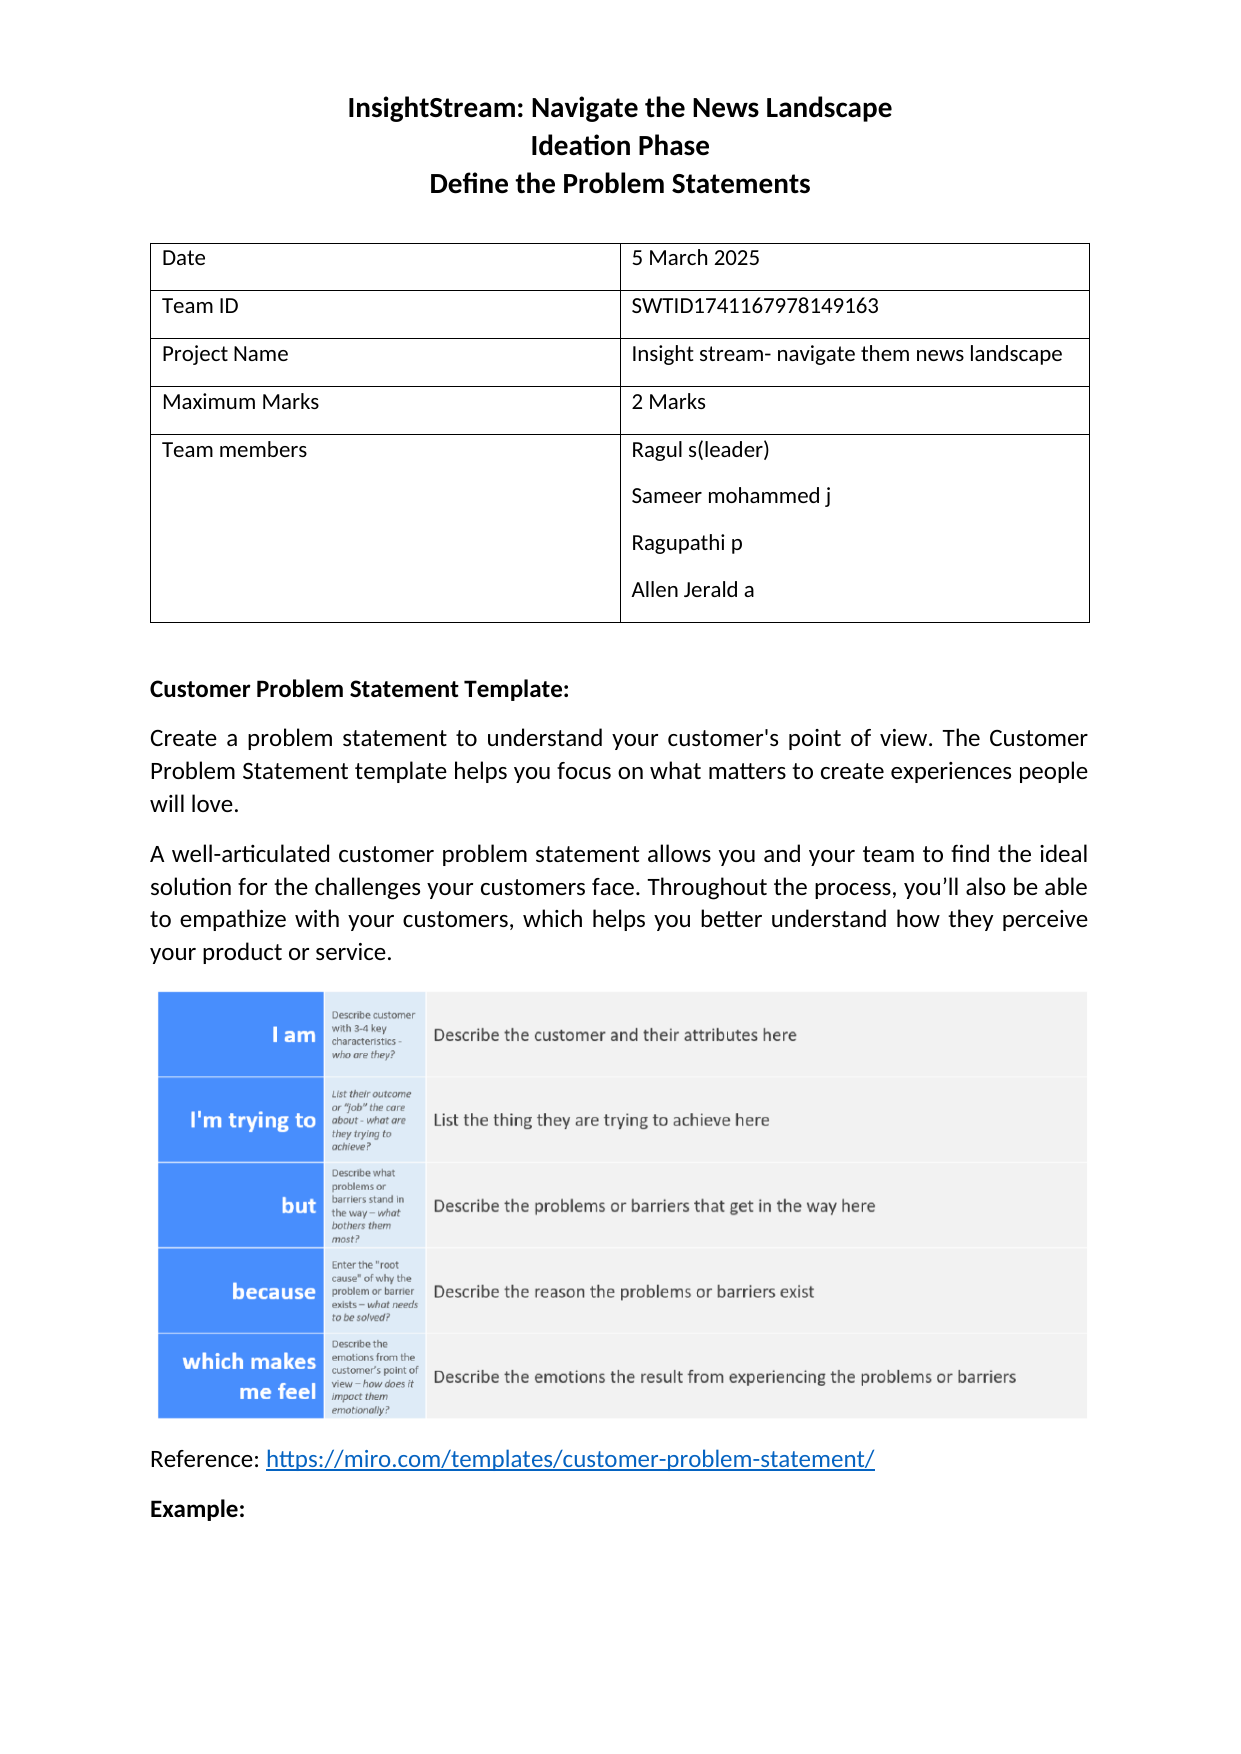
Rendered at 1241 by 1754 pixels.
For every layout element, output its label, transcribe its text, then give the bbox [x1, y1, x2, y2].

table_cell Insight stream- navigate them news landscape [621, 339, 1089, 386]
text Customer Problem Statement Template: [150, 673, 1090, 703]
text Reference: https://miro.com/templates/customer-problem-statement/ [150, 1443, 1090, 1474]
table_cell Maximum Marks [151, 387, 620, 434]
text Define the Problem Statements [150, 166, 1090, 201]
table_cell Team members [151, 435, 620, 622]
table_cell Ragul s(leader) Sameer mohammed j Ragupathi p Allen Jerald a [621, 435, 1089, 622]
text A well-articulated customer problem statement allows you and your team to find the ideal solution for the challenges your customers face. Throughout the process, you’ll also be able to empathize with your customers, which helps you better understand how they perceive your product or service. [150, 838, 1090, 967]
table_cell Team ID [151, 291, 620, 338]
text Create a problem statement to understand your customer's point of view. The Customer Problem Statement template helps you focus on what matters to create experiences people will love. [150, 722, 1090, 819]
table_header Date [151, 244, 620, 290]
table_header 5 March 2025 [621, 244, 1089, 290]
table_cell 2 Marks [621, 387, 1089, 434]
table_cell Project Name [151, 339, 620, 386]
table_cell SWTID1741167978149163 [621, 291, 1089, 338]
text Example: [150, 1493, 1090, 1523]
text InsightStream: Navigate the News Landscape [150, 89, 1090, 124]
text Ideation Phase [150, 127, 1090, 163]
picture [150, 986, 1091, 1425]
